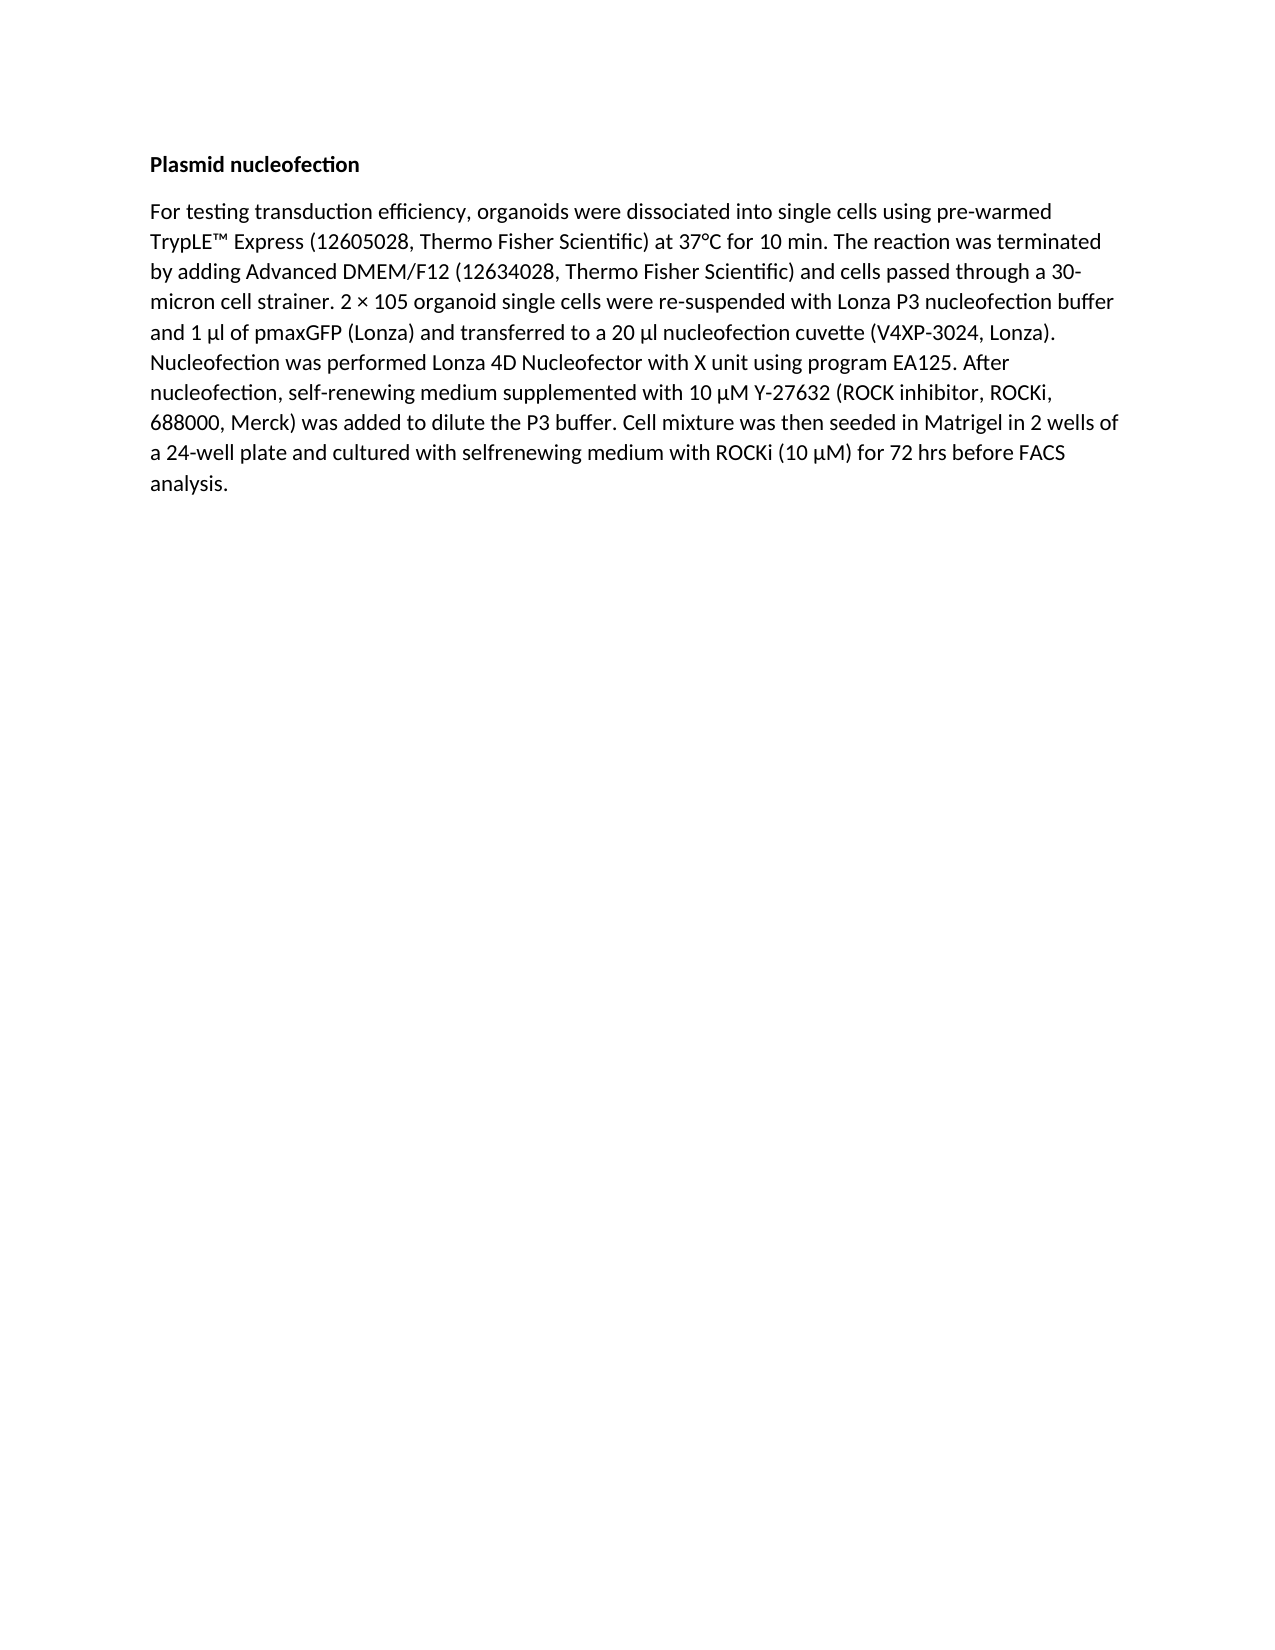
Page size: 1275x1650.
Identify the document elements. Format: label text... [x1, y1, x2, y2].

text Plasmid nucleofection [150, 150, 1125, 178]
text For testing transduction efficiency, organoids were dissociated into single cells using pre-warmed TrypLE™ Express (12605028, Thermo Fisher Scientific) at 37°C for 10 min. The reaction was terminated by adding Advanced DMEM/F12 (12634028, Thermo Fisher Scientific) and cells passed through a 30-micron cell strainer. 2 × 105 organoid single cells were re-suspended with Lonza P3 nucleofection buffer and 1 µl of pmaxGFP (Lonza) and transferred to a 20 µl nucleofection cuvette (V4XP-3024, Lonza). Nucleofection was performed Lonza 4D Nucleofector with X unit using program EA125. After nucleofection, self-renewing medium supplemented with 10 µM Y-27632 (ROCK inhibitor, ROCKi, 688000, Merck) was added to dilute the P3 buffer. Cell mixture was then seeded in Matrigel in 2 wells of a 24-well plate and cultured with selfrenewing medium with ROCKi (10 µM) for 72 hrs before FACS analysis. [150, 197, 1125, 497]
